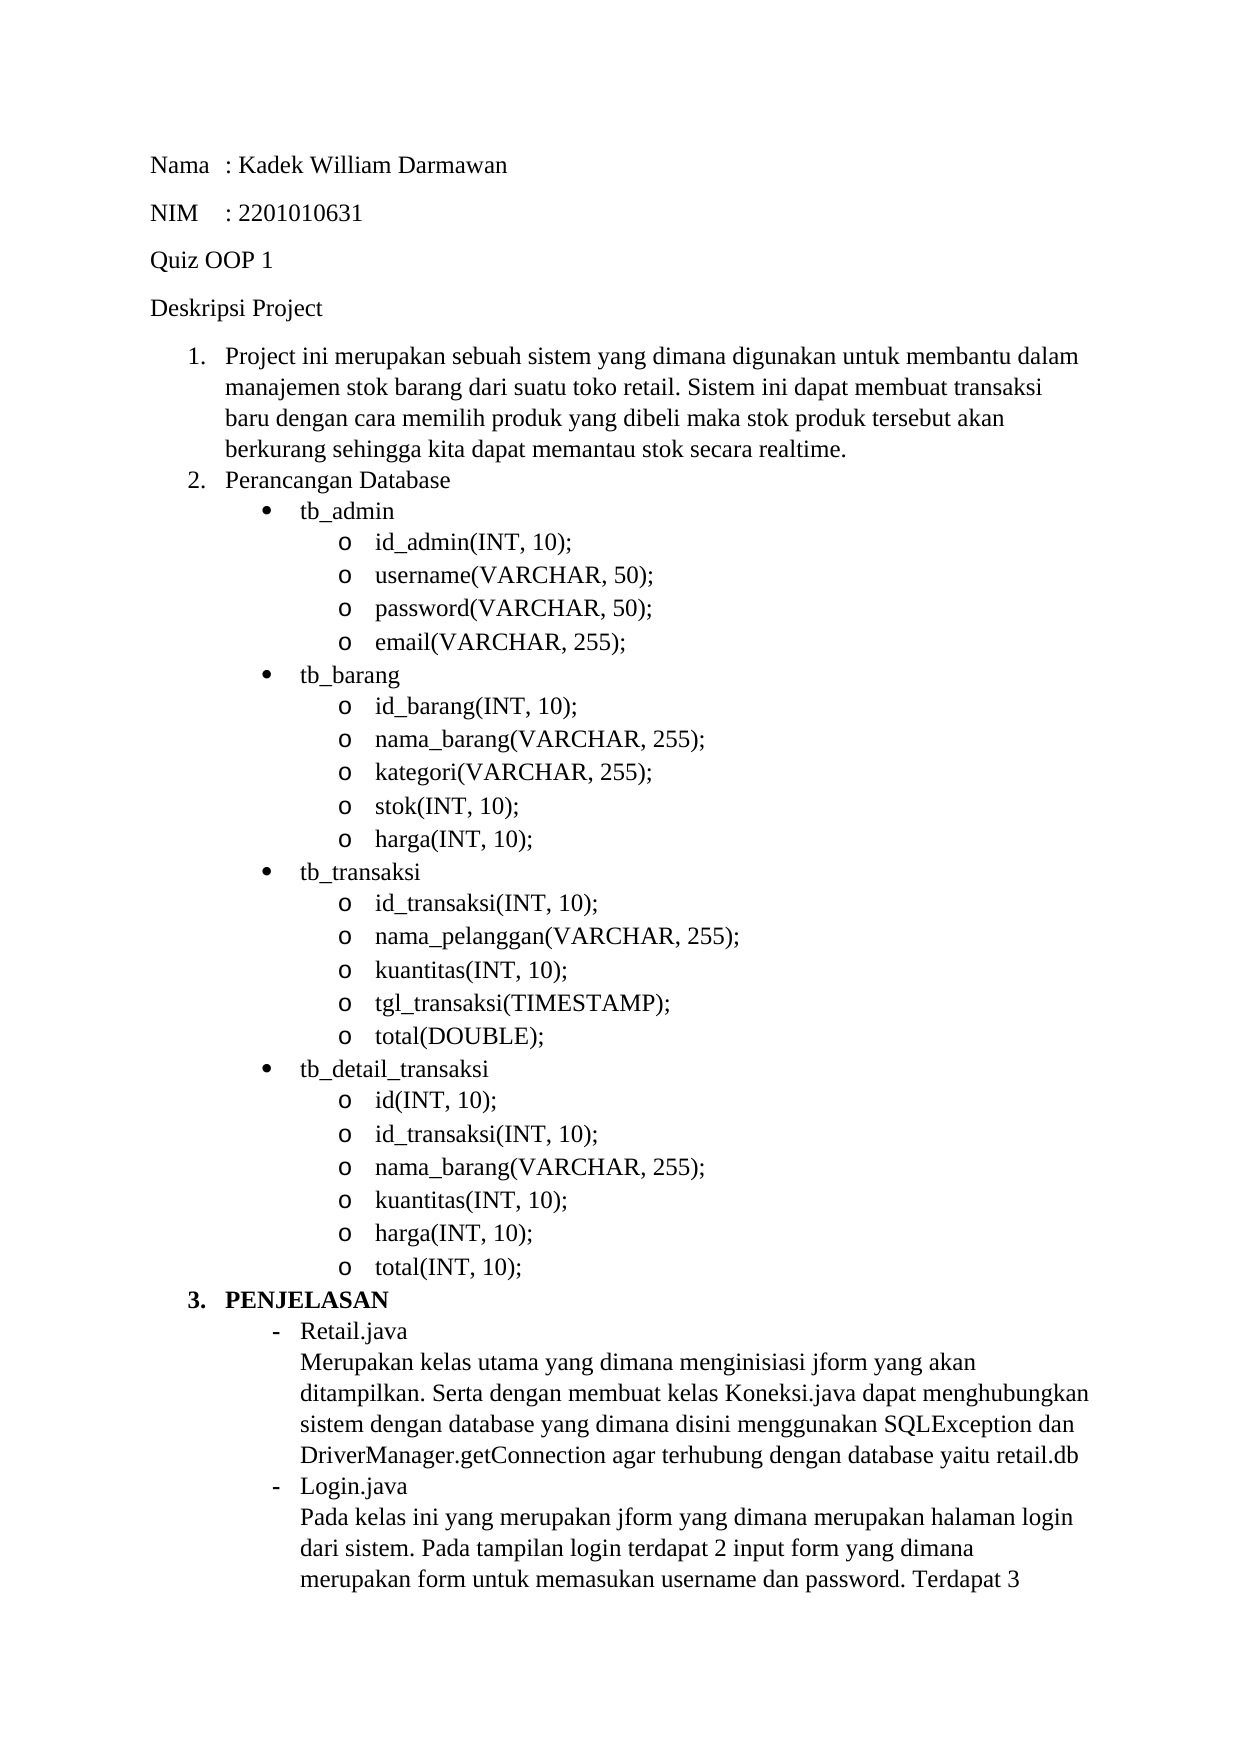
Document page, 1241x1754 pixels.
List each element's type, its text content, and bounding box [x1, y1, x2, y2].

list Merupakan kelas utama yang dimana menginisiasi jform yang akan ditampilkan. Serta dengan membuat kelas Koneksi.java dapat menghubungkan sistem dengan database yang dimana disini menggunakan SQLException dan DriverManager.getConnection agar terhubung dengan database yaitu retail.db [300, 1347, 1090, 1469]
list PENJELASAN [187, 1285, 1090, 1313]
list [300, 1502, 1090, 1593]
text Quiz OOP 1 [150, 245, 1090, 274]
text NIM : 2201010631 [150, 198, 1090, 226]
list tgl_transaksi(TIMESTAMP); [337, 988, 1090, 1019]
list total(INT, 10); [337, 1252, 1090, 1282]
list kuantitas(INT, 10); [337, 1185, 1090, 1216]
text Nama : Kadek William Darmawan [150, 150, 1090, 179]
list kategori(VARCHAR, 255); [337, 757, 1090, 788]
text Deskripsi Project [150, 293, 1090, 322]
list nama_barang(VARCHAR, 255); [337, 1152, 1090, 1183]
list tb_detail_transaksi [262, 1054, 1090, 1083]
list tb_barang [262, 660, 1090, 689]
list Login.java [272, 1471, 1090, 1500]
list email(VARCHAR, 255); [337, 627, 1090, 658]
list harga(INT, 10); [337, 824, 1090, 855]
list Retail.java [272, 1316, 1090, 1344]
list id_barang(INT, 10); [337, 691, 1090, 722]
list Perancangan Database [187, 465, 1090, 494]
list id(INT, 10); [337, 1085, 1090, 1116]
list id_admin(INT, 10); [337, 527, 1090, 558]
list id_transaksi(INT, 10); [337, 888, 1090, 919]
list Project ini merupakan sebuah sistem yang dimana digunakan untuk membantu dalam manajemen stok barang dari suatu toko retail. Sistem ini dapat membuat transaksi baru dengan cara memilih produk yang dibeli maka stok produk tersebut akan berkurang sehingga kita dapat memantau stok secara realtime. [187, 341, 1090, 463]
list id_transaksi(INT, 10); [337, 1119, 1090, 1149]
list harga(INT, 10); [337, 1218, 1090, 1249]
list kuantitas(INT, 10); [337, 955, 1090, 986]
list nama_pelanggan(VARCHAR, 255); [337, 921, 1090, 952]
list tb_admin [262, 496, 1090, 525]
list nama_barang(VARCHAR, 255); [337, 724, 1090, 755]
list total(DOUBLE); [337, 1021, 1090, 1052]
list username(VARCHAR, 50); [337, 560, 1090, 591]
list password(VARCHAR, 50); [337, 593, 1090, 624]
list stok(INT, 10); [337, 791, 1090, 822]
list tb_transaksi [262, 857, 1090, 886]
